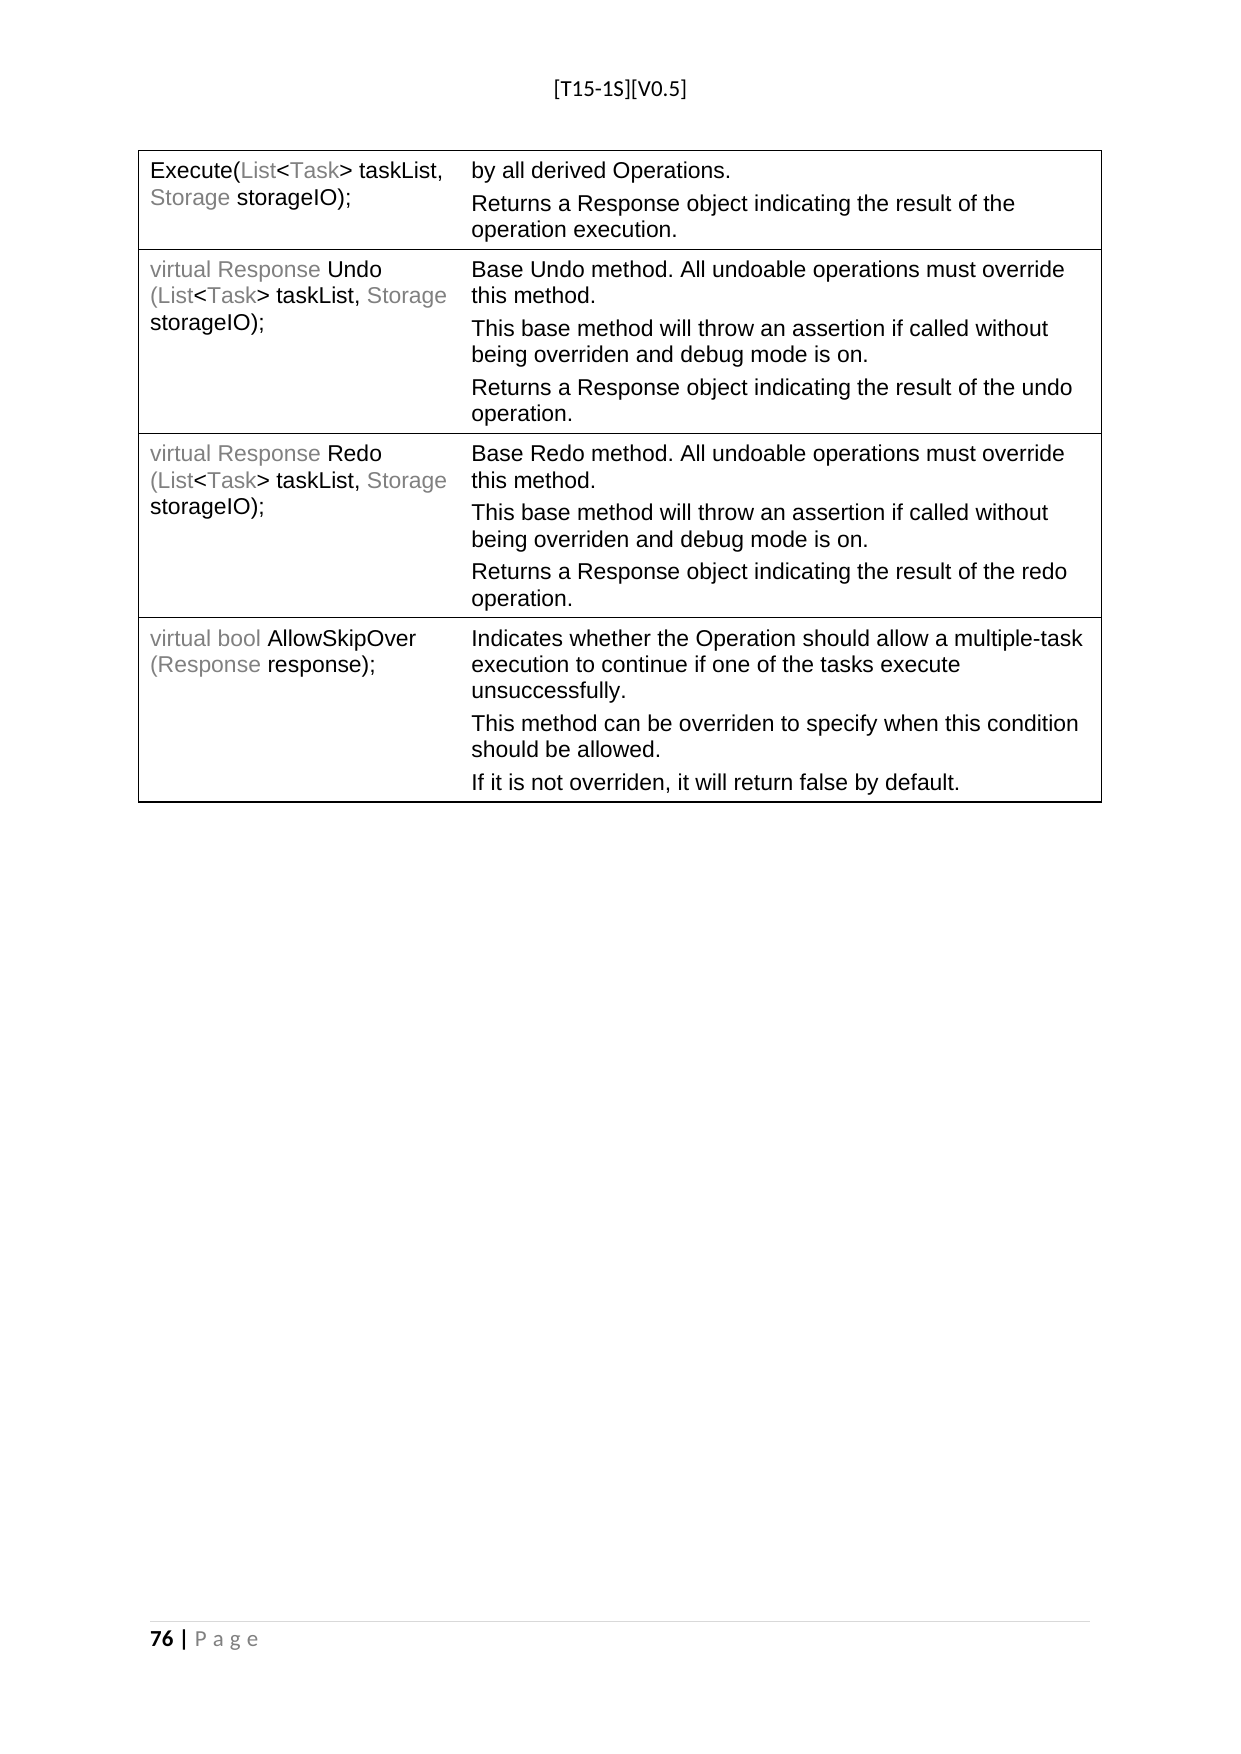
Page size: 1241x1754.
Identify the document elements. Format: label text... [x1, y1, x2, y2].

table_cell virtual Response Redo (List<Task> taskList, Storage storageIO); [139, 434, 460, 617]
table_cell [460, 151, 1101, 249]
table_cell Indicates whether the Operation should allow a multiple-task execution to continue if one of the tasks execute unsuccessfully. This method can be overriden to specify when this condition should be allowed. If it is not overriden, it will return false by default. [460, 618, 1101, 801]
table_cell virtual Response Undo (List<Task> taskList, Storage storageIO); [139, 250, 460, 433]
table_cell Base Undo method. All undoable operations must override this method. This base method will throw an assertion if called without being overriden and debug mode is on. Returns a Response object indicating the result of the undo operation. [460, 250, 1101, 433]
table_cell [139, 151, 460, 249]
table_cell Base Redo method. All undoable operations must override this method. This base method will throw an assertion if called without being overriden and debug mode is on. Returns a Response object indicating the result of the redo operation. [460, 434, 1101, 617]
table_cell virtual bool AllowSkipOver (Response response); [139, 618, 460, 801]
